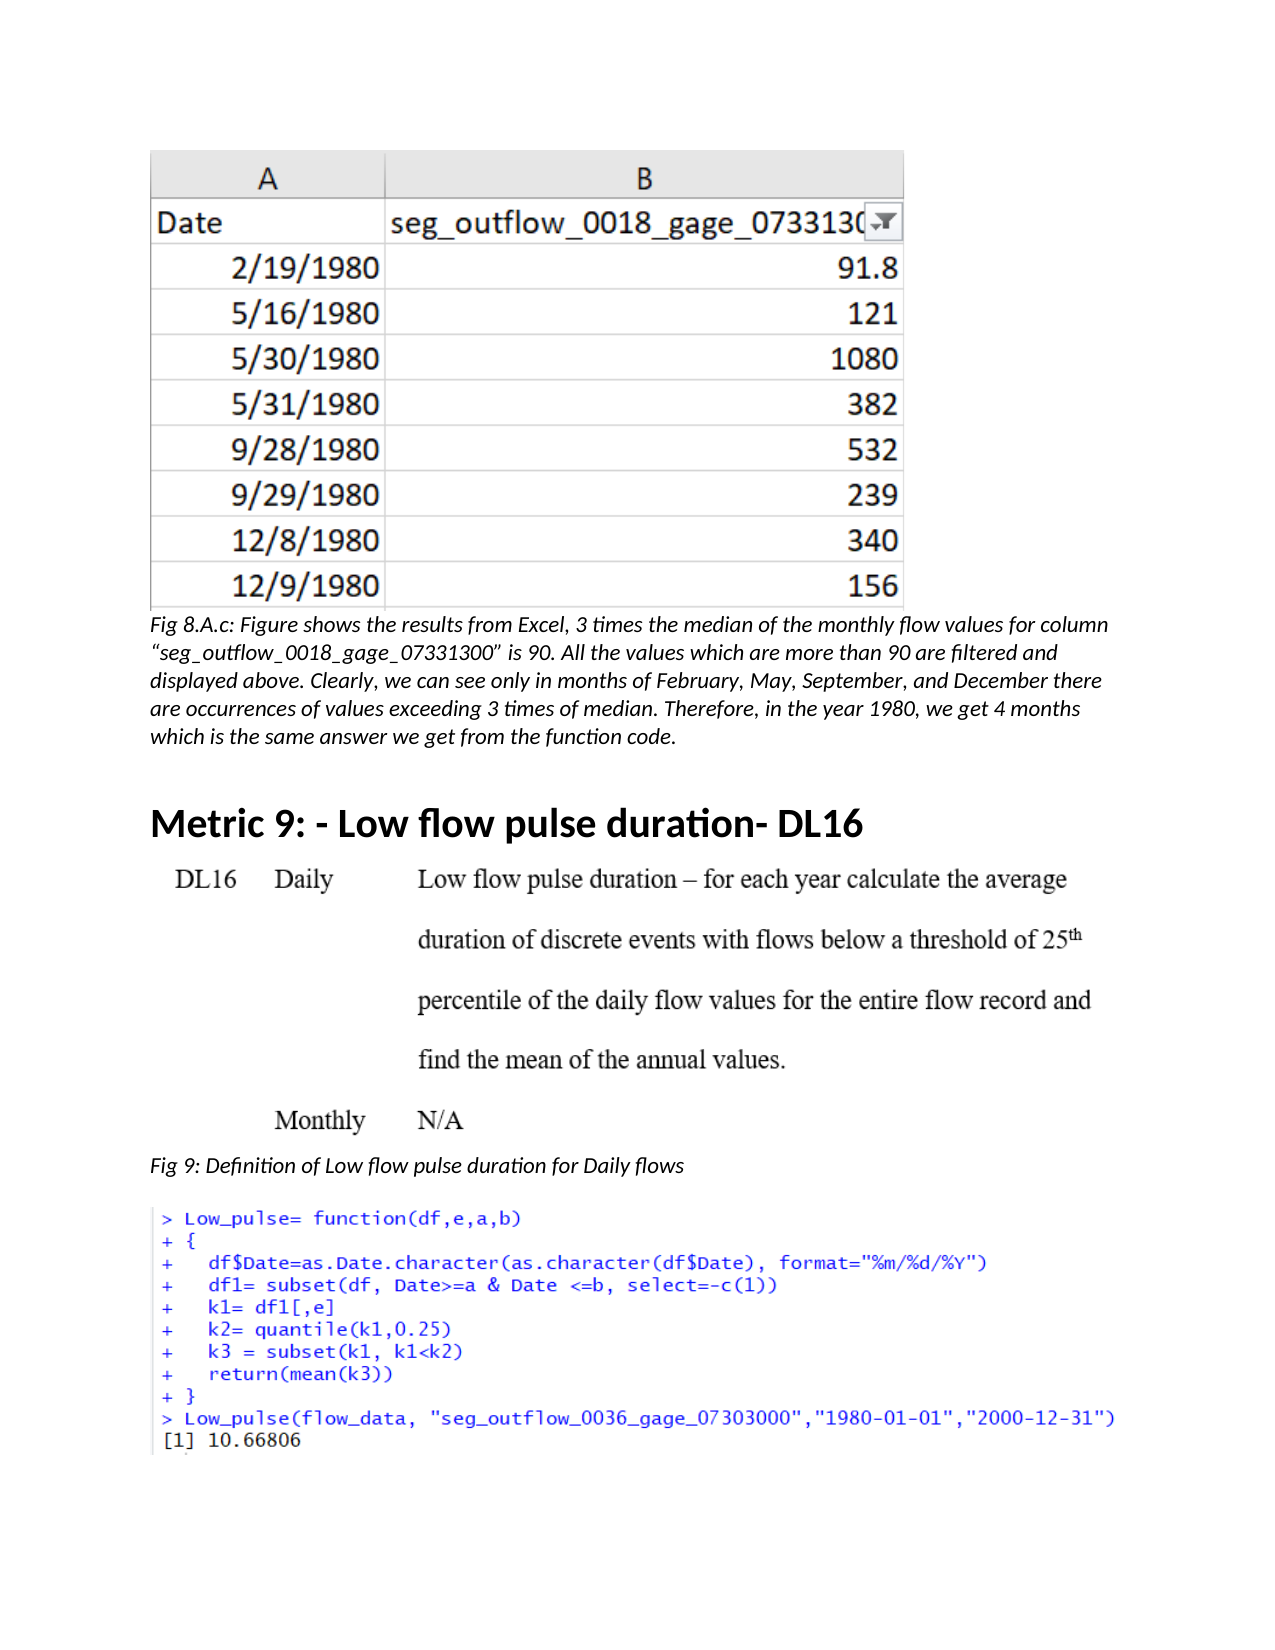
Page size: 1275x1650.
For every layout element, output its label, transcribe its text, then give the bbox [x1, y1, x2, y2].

picture [150, 848, 1125, 1151]
picture [150, 150, 905, 611]
picture [150, 1207, 1125, 1455]
text Fig 9: Definition of Low flow pulse duration for Daily flows [150, 1151, 1125, 1207]
text Fig 8.A.c: Figure shows the results from Excel, 3 times the median of the monthly flow values for column “seg_outflow_0018_gage_07331300” is 90. All the values which are more than 90 are filtered and displayed above. Clearly, we can see only in months of February, May, September, and December there are occurrences of values exceeding 3 times of median. Therefore, in the year 1980, we get 4 months which is the same answer we get from the function code. [150, 610, 1125, 751]
text Metric 9: - Low flow pulse duration- DL16 [150, 797, 1125, 848]
